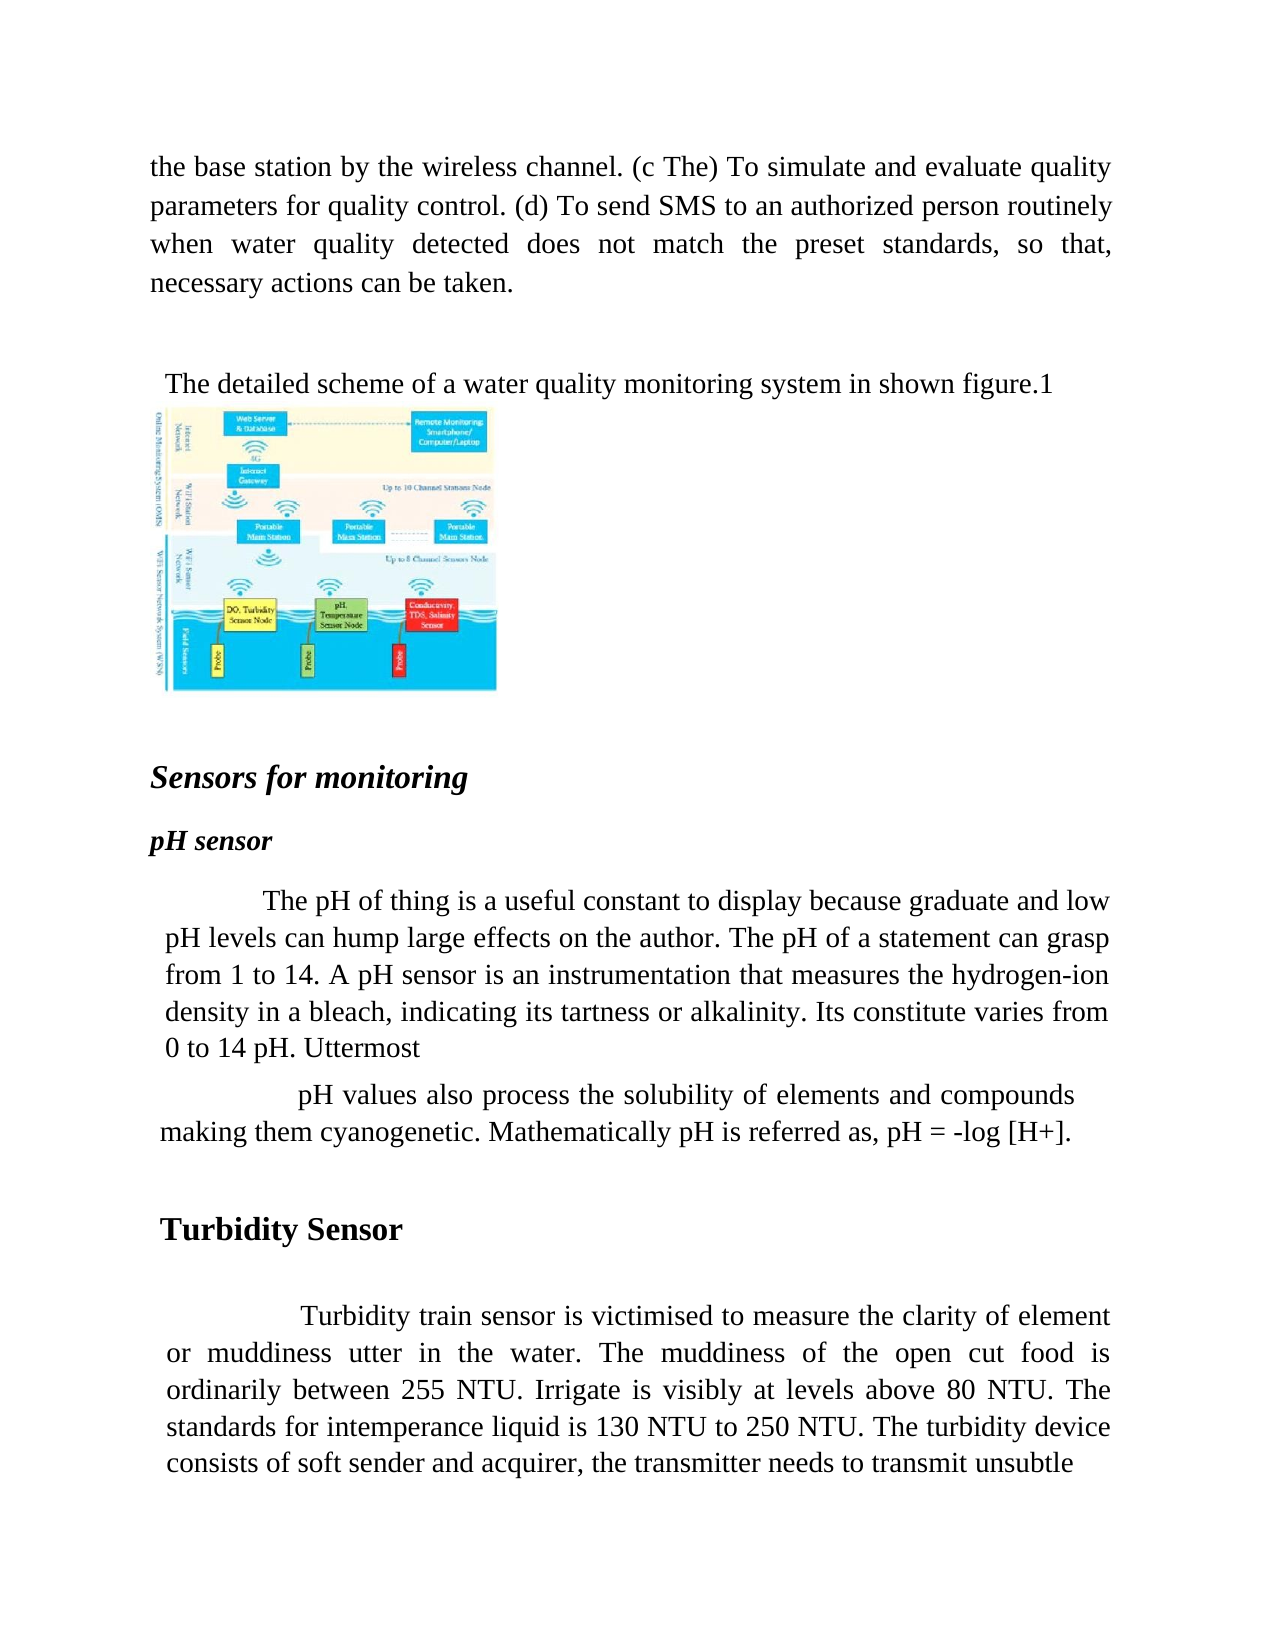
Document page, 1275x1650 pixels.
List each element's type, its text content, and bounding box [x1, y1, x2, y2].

text Sensors for monitoring [150, 757, 1131, 795]
text The pH of thing is a useful constant to display because graduate and low pH levels can hump large effects on the author. The pH of a statement can grasp from 1 to 14. A pH sensor is an instrumentation that measures the hydrogen-ion density in a bleach, indicating its tartness or alkalinity. Its constitute varies from 0 to 14 pH. Uttermost [165, 883, 1111, 1064]
picture [150, 401, 499, 698]
text pH sensor [150, 823, 1131, 856]
subtitle Turbidity Sensor [159, 1209, 1131, 1247]
text The detailed scheme of a water quality monitoring system in shown figure.1 [164, 366, 1131, 400]
text pH values also process the solubility of elements and compounds making them cyanogenetic. Mathematically pH is referred as, pH = -log [H+]. [159, 1077, 1076, 1148]
text the base station by the wireless channel. (c The) To simulate and evaluate quality parameters for quality control. (d) To send SMS to an authorized person routinely when water quality detected does not match the preset standards, so that, necessary actions can be taken. [150, 149, 1114, 298]
text Turbidity train sensor is victimised to measure the clarity of element or muddiness utter in the water. The muddiness of the open cut food is ordinarily between 255 NTU. Irrigate is visibly at levels above 80 NTU. The standards for intemperance liquid is 130 NTU to 250 NTU. The turbidity device consists of soft sender and acquirer, the transmitter needs to transmit unsubtle [166, 1298, 1112, 1479]
